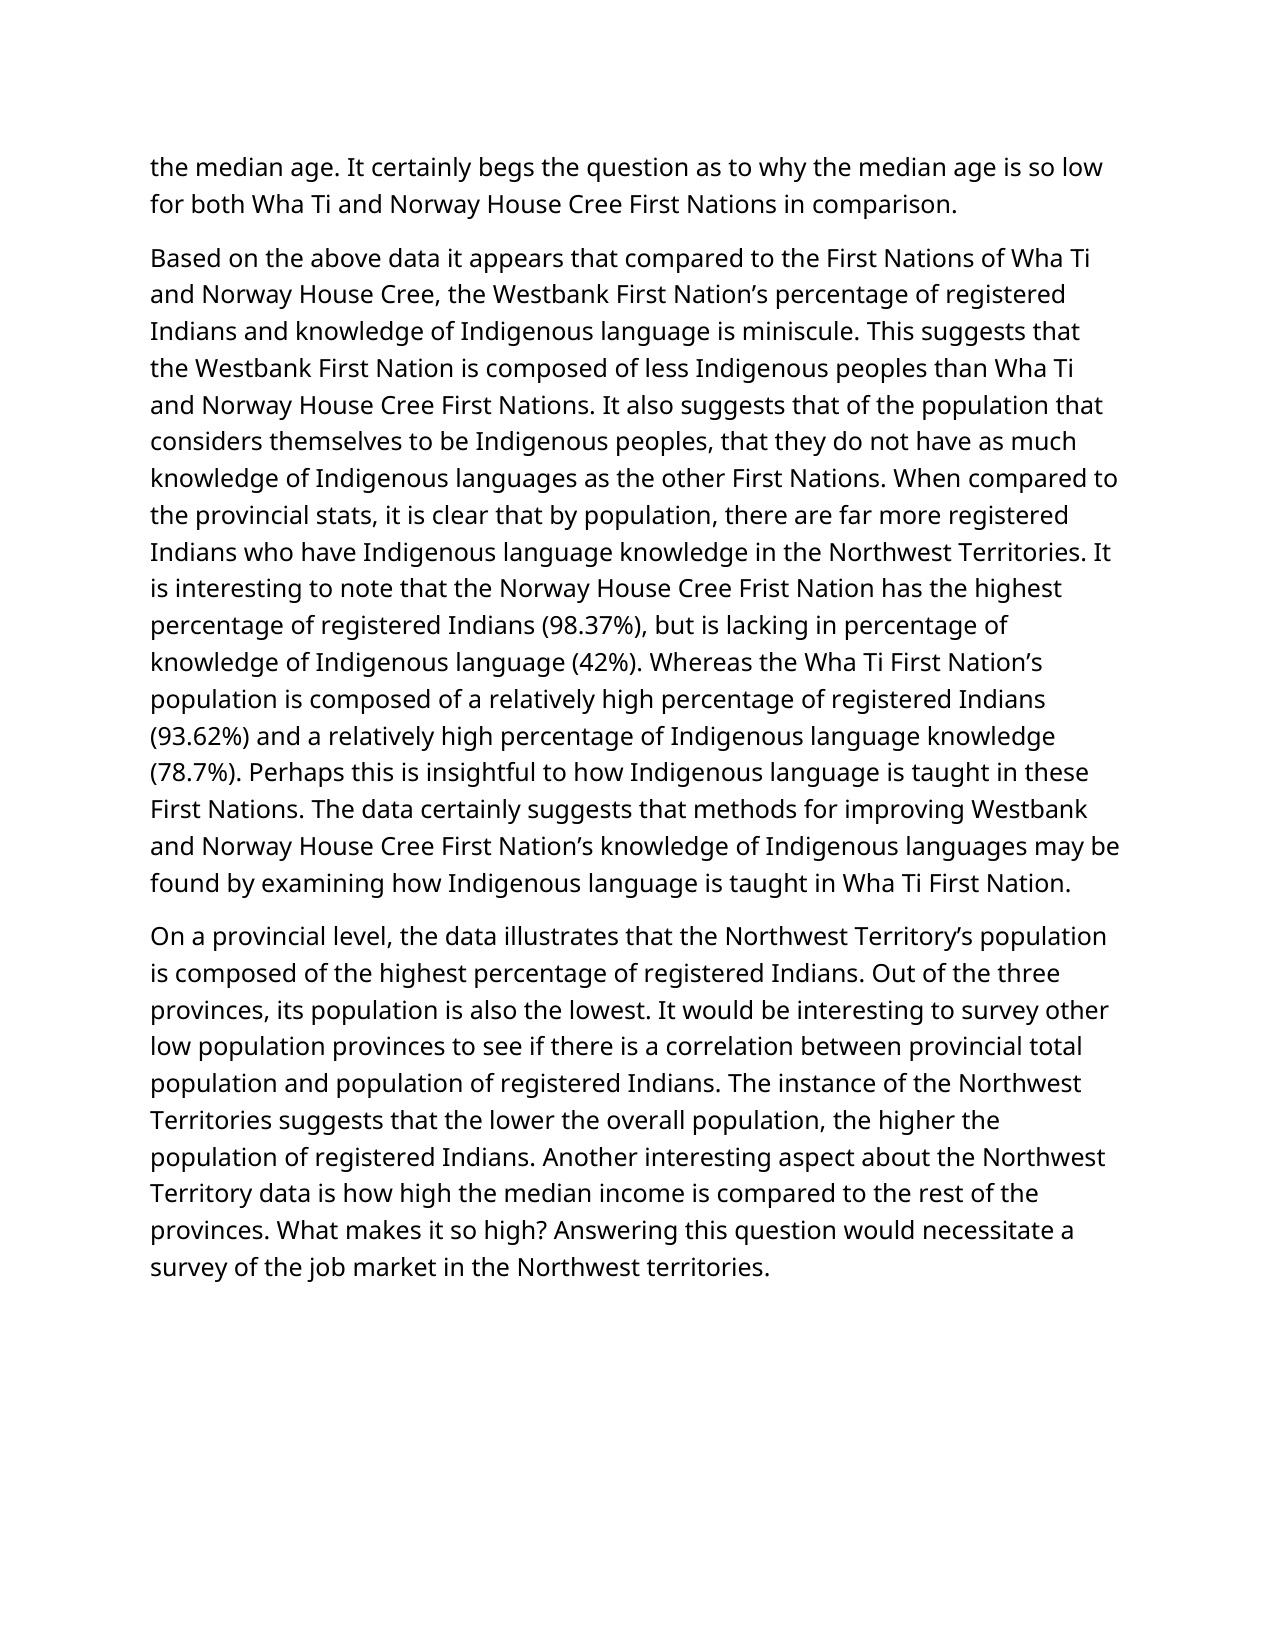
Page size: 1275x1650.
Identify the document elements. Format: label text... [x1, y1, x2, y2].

text Based on the above data it appears that compared to the First Nations of Wha Ti and Norway House Cree, the Westbank First Nation’s percentage of registered Indians and knowledge of Indigenous language is miniscule. This suggests that the Westbank First Nation is composed of less Indigenous peoples than Wha Ti and Norway House Cree First Nations. It also suggests that of the population that considers themselves to be Indigenous peoples, that they do not have as much knowledge of Indigenous languages as the other First Nations. When compared to the provincial stats, it is clear that by population, there are far more registered Indians who have Indigenous language knowledge in the Northwest Territories. It is interesting to note that the Norway House Cree Frist Nation has the highest percentage of registered Indians (98.37%), but is lacking in percentage of knowledge of Indigenous language (42%). Whereas the Wha Ti First Nation’s population is composed of a relatively high percentage of registered Indians (93.62%) and a relatively high percentage of Indigenous language knowledge (78.7%). Perhaps this is insightful to how Indigenous language is taught in these First Nations. The data certainly suggests that methods for improving Westbank and Norway House Cree First Nation’s knowledge of Indigenous languages may be found by examining how Indigenous language is taught in Wha Ti First Nation. [150, 240, 1125, 899]
text On a provincial level, the data illustrates that the Northwest Territory’s population is composed of the highest percentage of registered Indians. Out of the three provinces, its population is also the lowest. It would be interesting to survey other low population provinces to see if there is a correlation between provincial total population and population of registered Indians. The instance of the Northwest Territories suggests that the lower the overall population, the higher the population of registered Indians. Another interesting aspect about the Northwest Territory data is how high the median income is compared to the rest of the provinces. What makes it so high? Answering this question would necessitate a survey of the job market in the Northwest territories. [150, 919, 1125, 1284]
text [150, 150, 1125, 221]
